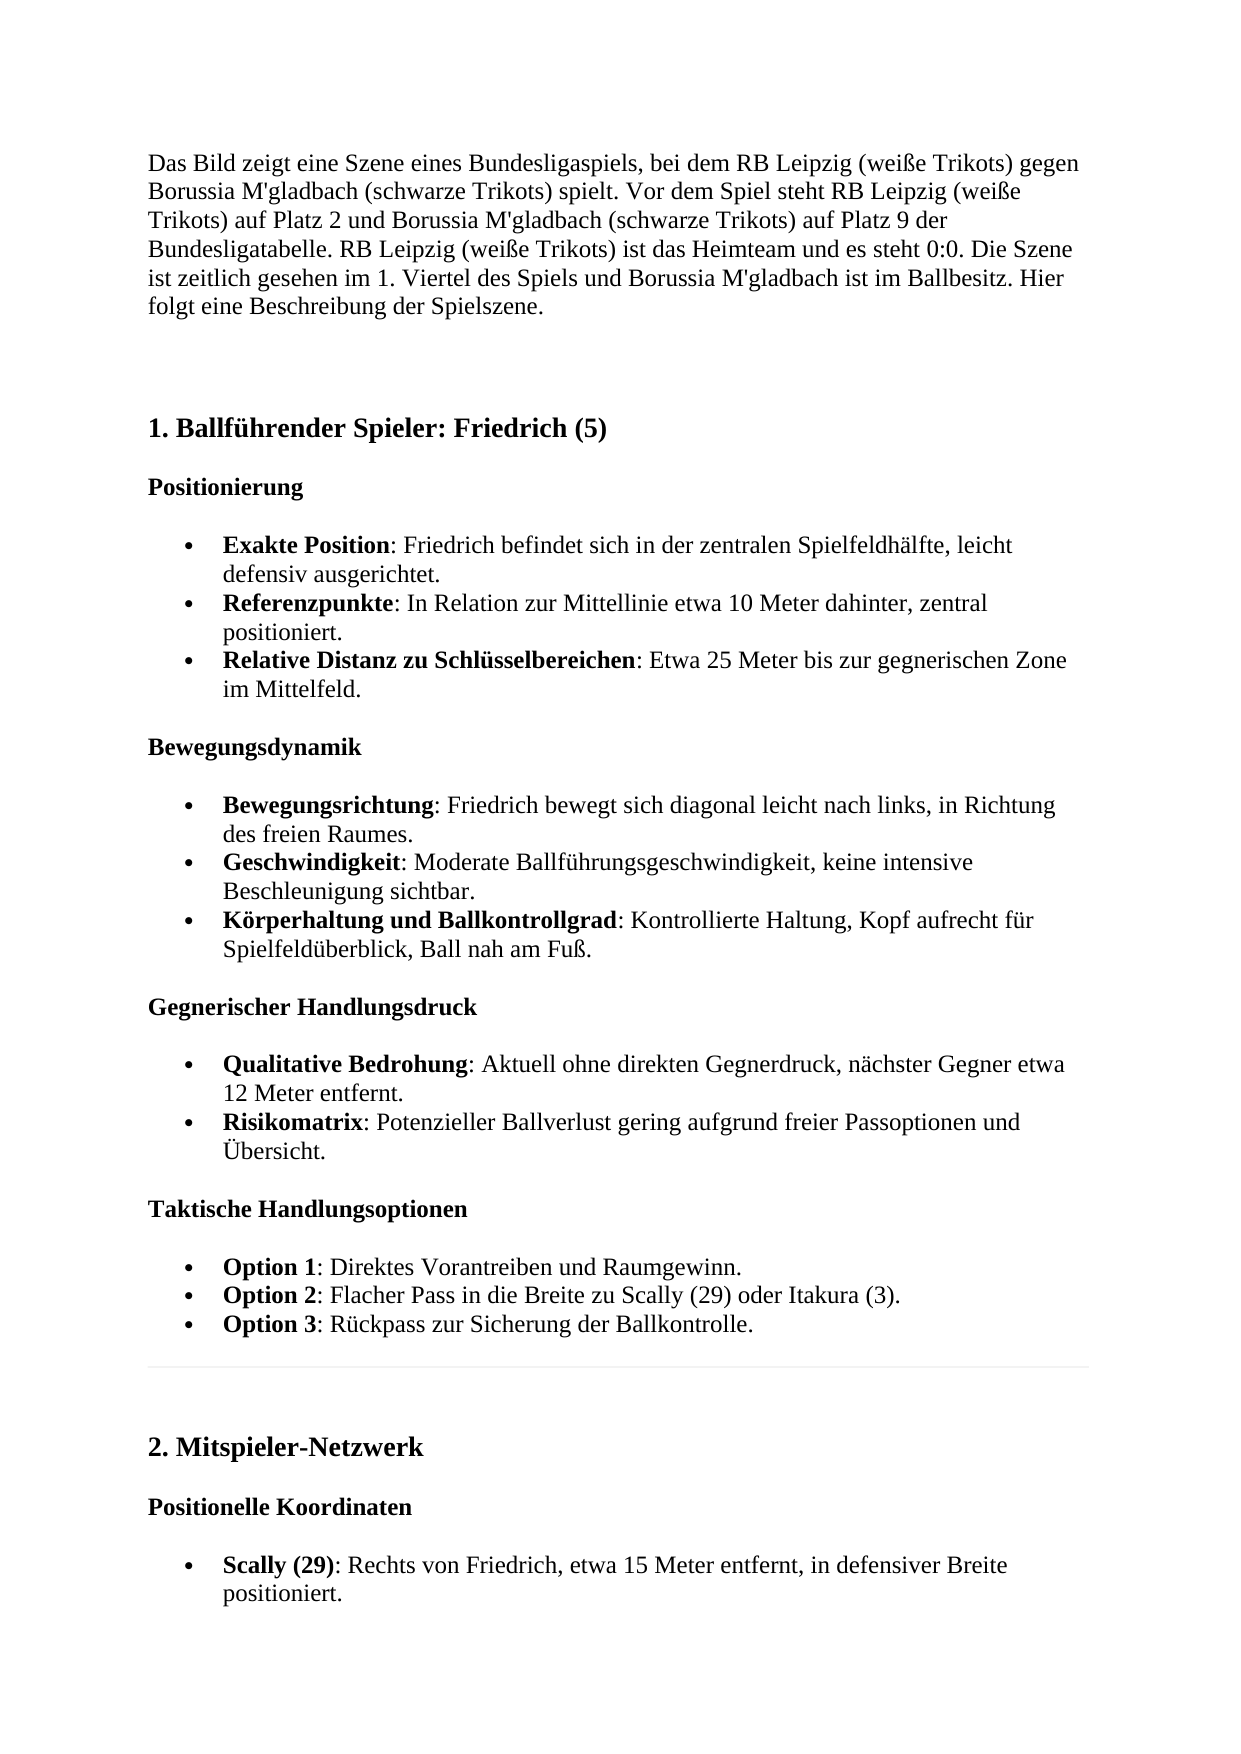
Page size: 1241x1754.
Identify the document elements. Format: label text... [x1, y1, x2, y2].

list Qualitative Bedrohung: Aktuell ohne direkten Gegnerdruck, nächster Gegner etwa 12 Meter entfernt. [185, 1049, 1093, 1107]
list Relative Distanz zu Schlüsselbereichen: Etwa 25 Meter bis zur gegnerischen Zone im Mittelfeld. [185, 645, 1093, 703]
list Option 1: Direktes Vorantreiben und Raumgewinn. [185, 1252, 1093, 1280]
list Exakte Position: Friedrich befindet sich in der zentralen Spielfeldhälfte, leicht defensiv ausgerichtet. [185, 530, 1093, 588]
list Option 3: Rückpass zur Sicherung der Ballkontrolle. [185, 1309, 1093, 1338]
text Taktische Handlungsoptionen [148, 1194, 1093, 1222]
list Option 2: Flacher Pass in die Breite zu Scally (29) oder Itakura (3). [185, 1280, 1093, 1309]
text Das Bild zeigt eine Szene eines Bundesligaspiels, bei dem RB Leipzig (weiße Trikots) gegen Borussia M'gladbach (schwarze Trikots) spielt. Vor dem Spiel steht RB Leipzig (weiße Trikots) auf Platz 2 und Borussia M'gladbach (schwarze Trikots) auf Platz 9 der Bundesligatabelle. RB Leipzig (weiße Trikots) ist das Heimteam und es steht 0:0. Die Szene ist zeitlich gesehen im 1. Viertel des Spiels und Borussia M'gladbach ist im Ballbesitz. Hier folgt eine Beschreibung der Spielszene. [148, 148, 1093, 320]
text 1. Ballführender Spieler: Friedrich (5) [148, 411, 1093, 443]
list Risikomatrix: Potenzieller Ballverlust gering aufgrund freier Passoptionen und Übersicht. [185, 1107, 1093, 1164]
list Scally (29): Rechts von Friedrich, etwa 15 Meter entfernt, in defensiver Breite positioniert. [185, 1550, 1093, 1607]
list Referenzpunkte: In Relation zur Mittellinie etwa 10 Meter dahinter, zentral positioniert. [185, 588, 1093, 645]
list Bewegungsrichtung: Friedrich bewegt sich diagonal leicht nach links, in Richtung des freien Raumes. [185, 790, 1093, 847]
list Körperhaltung und Ballkontrollgrad: Kontrollierte Haltung, Kopf aufrecht für Spielfeldüberblick, Ball nah am Fuß. [185, 905, 1093, 962]
text Positionelle Koordinaten [148, 1492, 1093, 1521]
list Geschwindigkeit: Moderate Ballführungsgeschwindigkeit, keine intensive Beschleunigung sichtbar. [185, 847, 1093, 905]
text Gegnerischer Handlungsdruck [148, 992, 1093, 1020]
text Positionierung [148, 472, 1093, 501]
text 2. Mitspieler-Netzwerk [148, 1430, 1093, 1463]
text Bewegungsdynamik [148, 732, 1093, 761]
